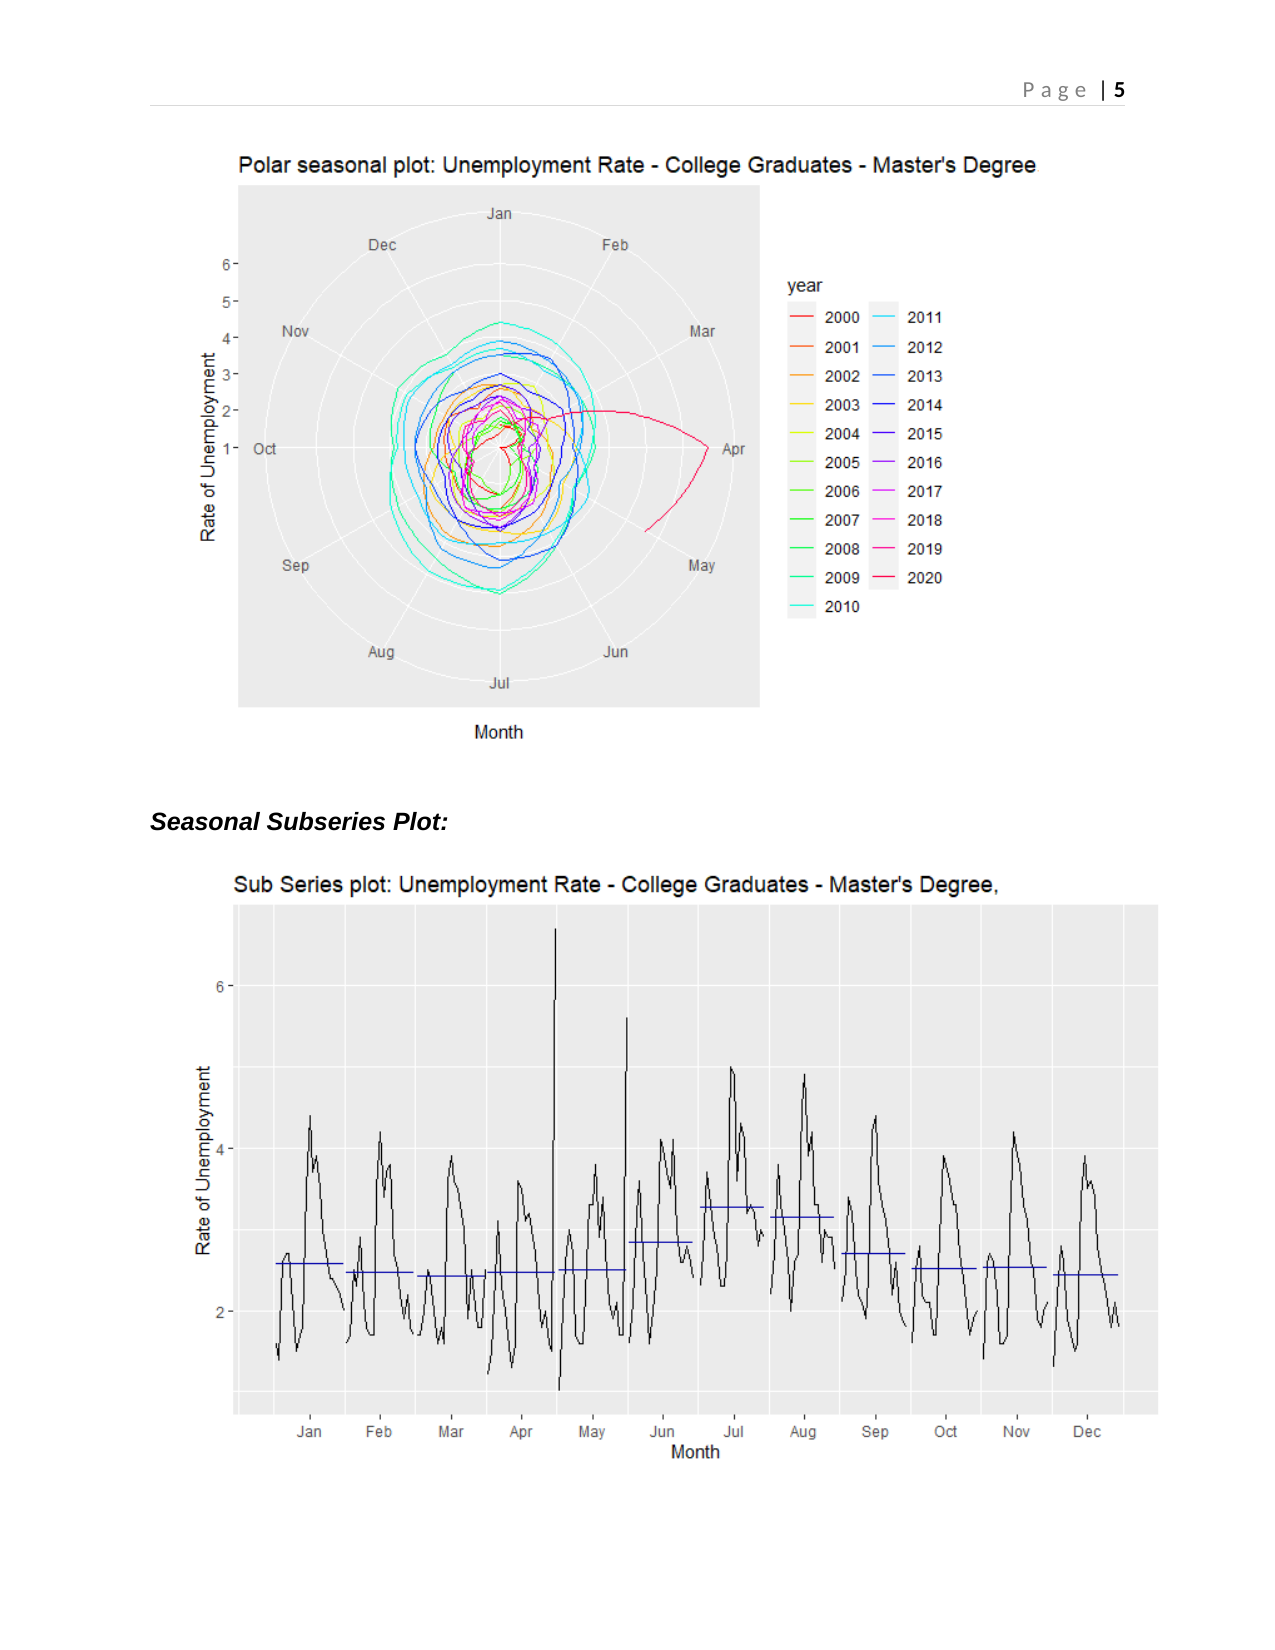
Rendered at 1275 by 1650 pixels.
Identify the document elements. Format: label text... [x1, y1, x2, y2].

picture [187, 866, 1162, 1471]
text Seasonal Subseries Plot: [150, 807, 1125, 836]
picture [187, 150, 1054, 750]
